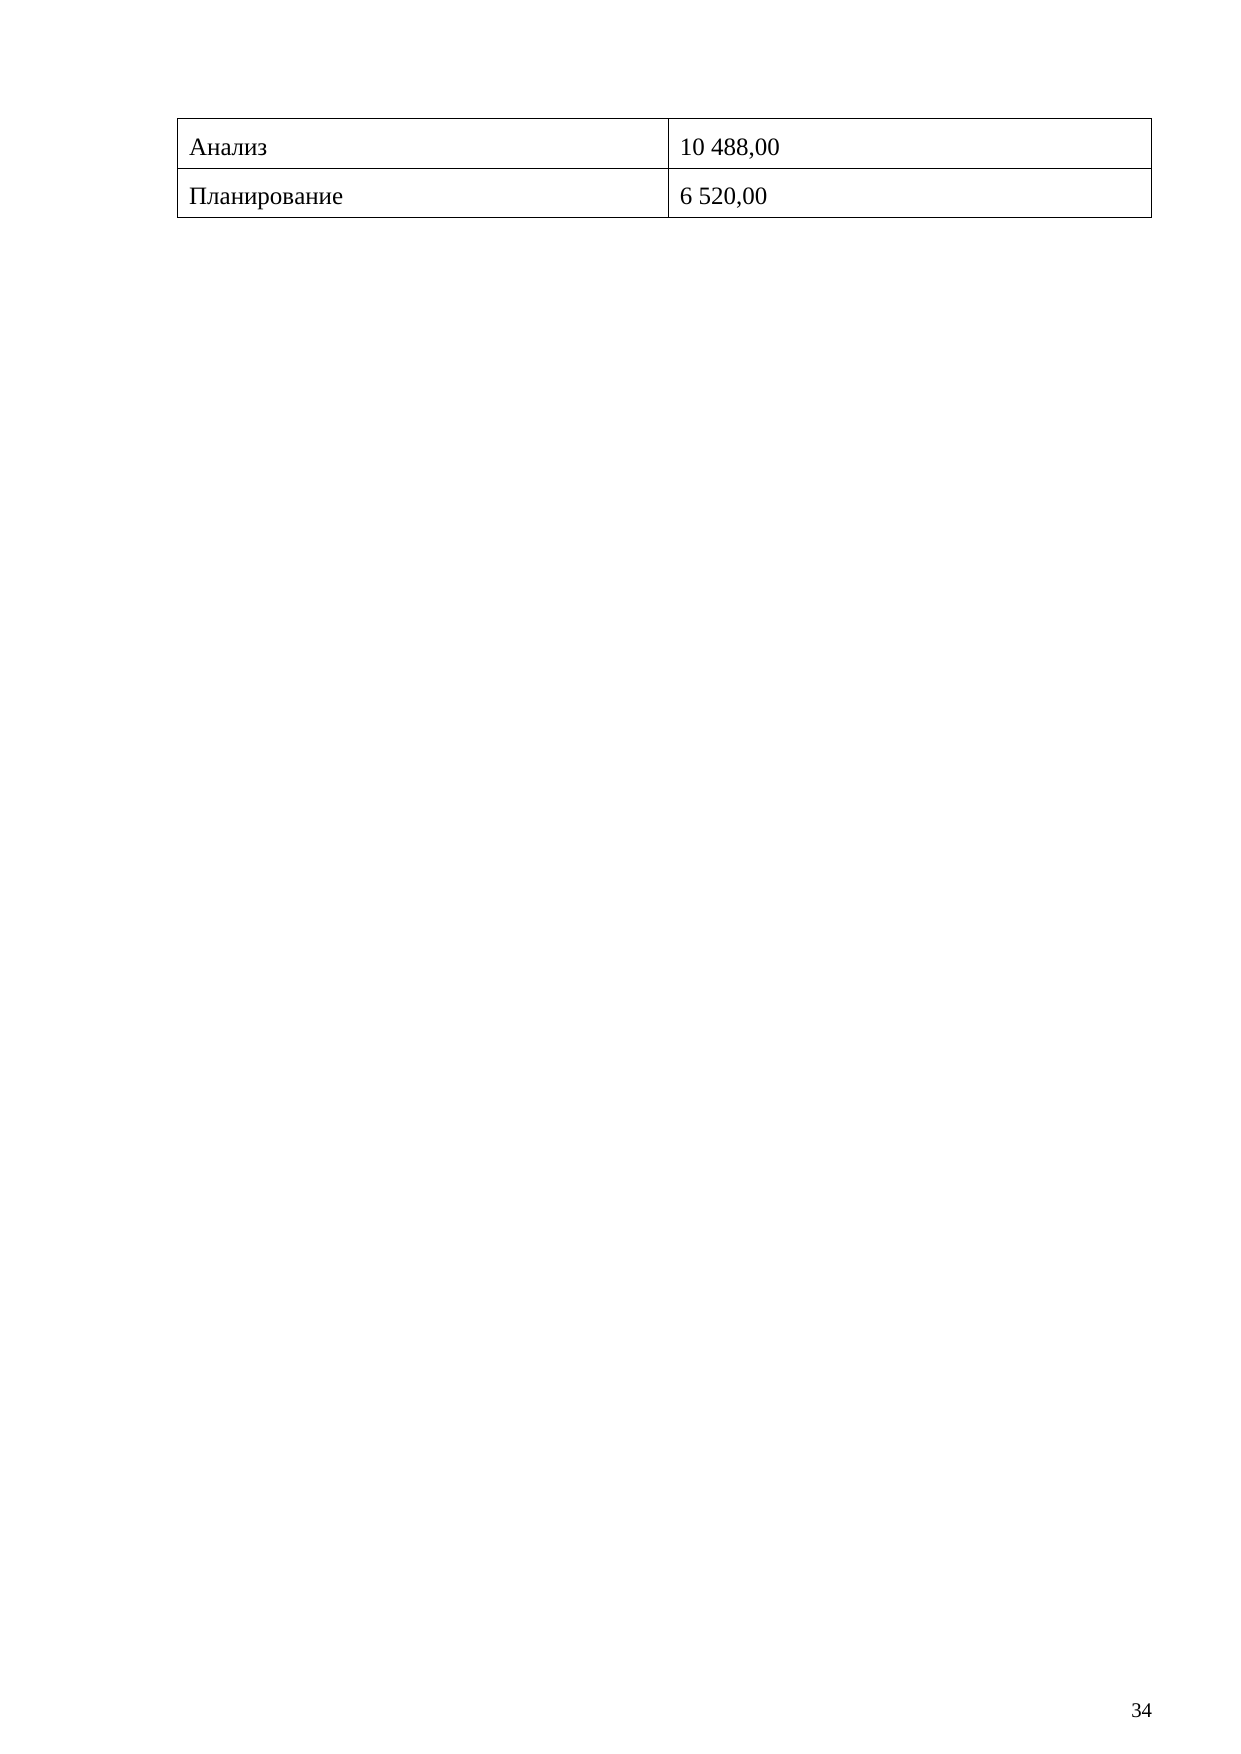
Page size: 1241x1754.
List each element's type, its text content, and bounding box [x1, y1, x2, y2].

table_cell 10 488,00 [669, 119, 1151, 168]
table_cell Планирование [178, 169, 668, 217]
table_cell Анализ [178, 119, 668, 168]
table_cell 6 520,00 [669, 169, 1151, 217]
